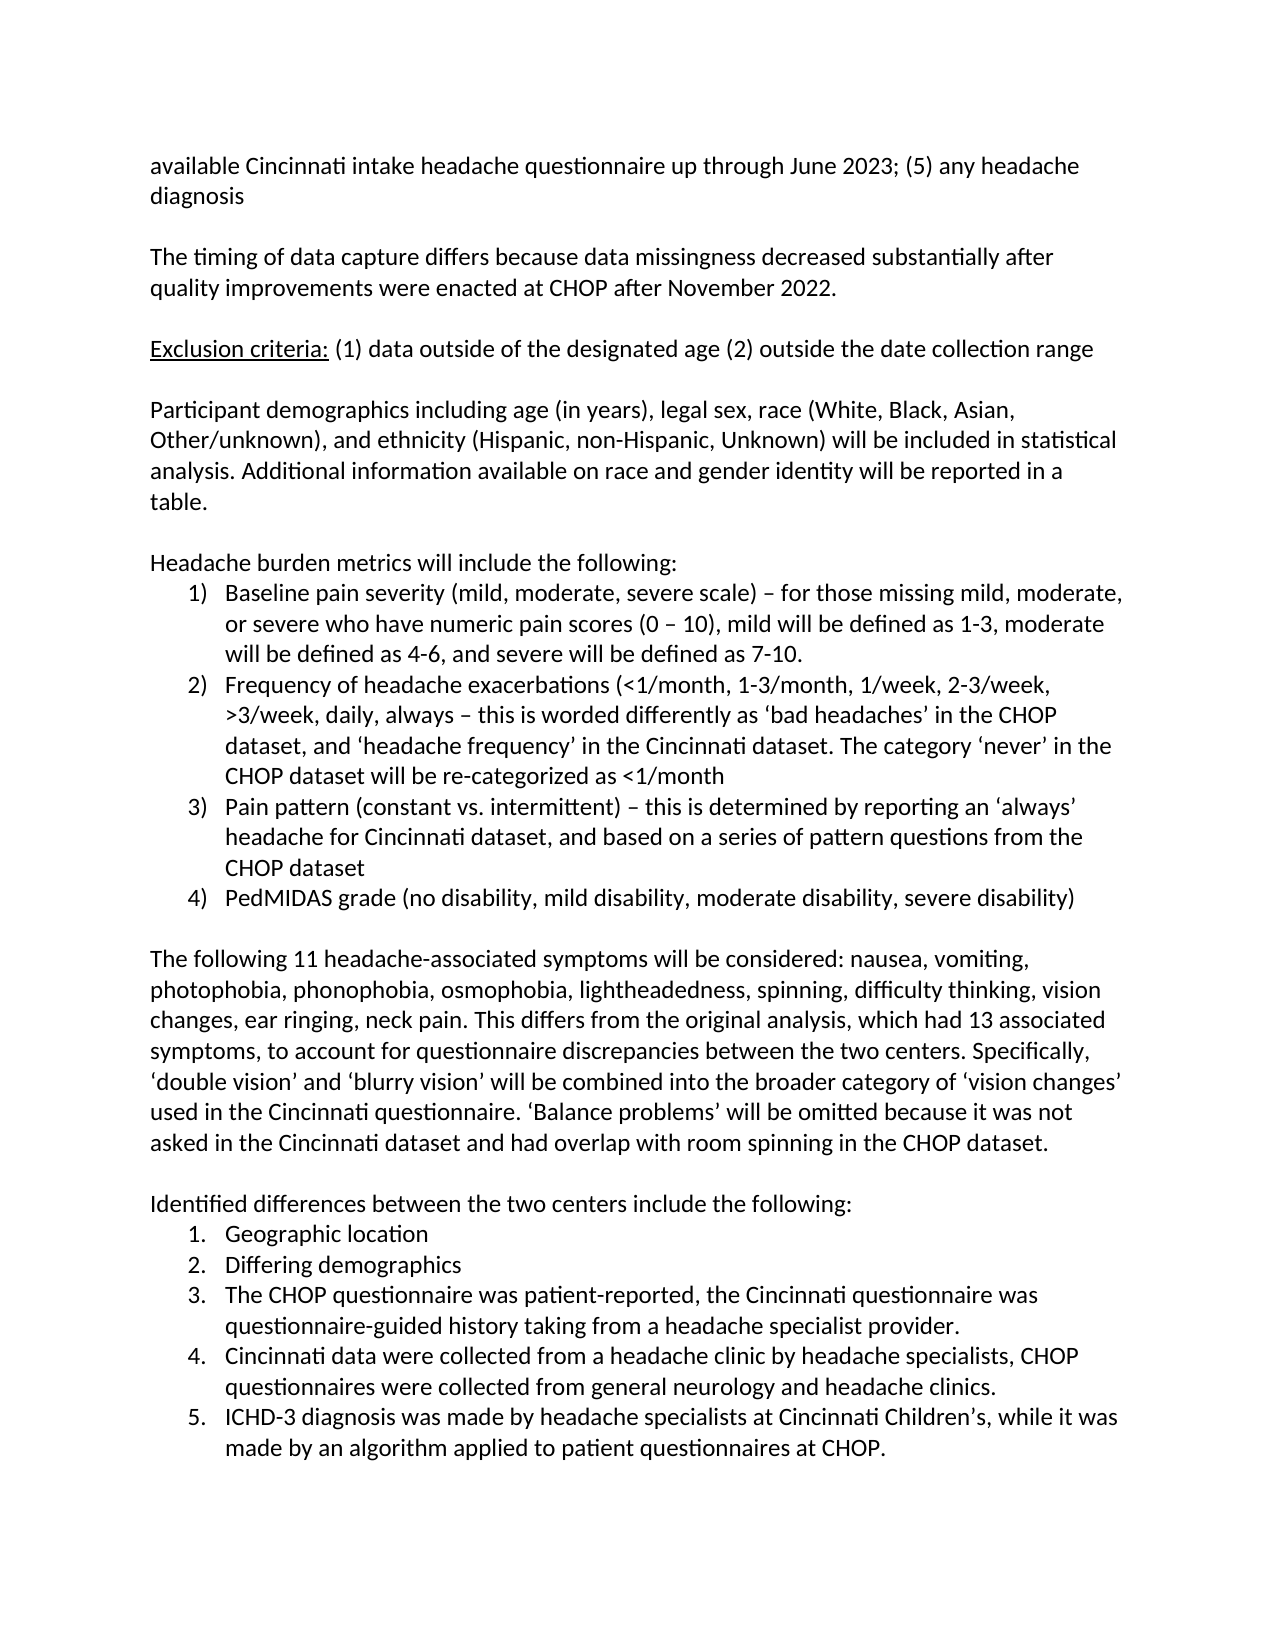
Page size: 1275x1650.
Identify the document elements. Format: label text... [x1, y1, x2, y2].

list The CHOP questionnaire was patient-reported, the Cincinnati questionnaire was questionnaire-guided history taking from a headache specialist provider. [187, 1279, 1125, 1340]
text Participant demographics including age (in years), legal sex, race (White, Black, Asian, Other/unknown), and ethnicity (Hispanic, non-Hispanic, Unknown) will be included in statistical analysis. Additional information available on race and gender identity will be reported in a table. [150, 394, 1125, 516]
list Cincinnati data were collected from a headache clinic by headache specialists, CHOP questionnaires were collected from general neurology and headache clinics. [187, 1340, 1125, 1401]
list Frequency of headache exacerbations (<1/month, 1-3/month, 1/week, 2-3/week, >3/week, daily, always – this is worded differently as ‘bad headaches’ in the CHOP dataset, and ‘headache frequency’ in the Cincinnati dataset. The category ‘never’ in the CHOP dataset will be re-categorized as <1/month [187, 669, 1125, 791]
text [150, 150, 1125, 211]
list ICHD-3 diagnosis was made by headache specialists at Cincinnati Children’s, while it was made by an algorithm applied to patient questionnaires at CHOP. [187, 1401, 1125, 1462]
list PedMIDAS grade (no disability, mild disability, moderate disability, severe disability) [187, 882, 1125, 913]
list Differing demographics [187, 1249, 1125, 1279]
list Pain pattern (constant vs. intermittent) – this is determined by reporting an ‘always’ headache for Cincinnati dataset, and based on a series of pattern questions from the CHOP dataset [187, 791, 1125, 882]
text The following 11 headache-associated symptoms will be considered: nausea, vomiting, photophobia, phonophobia, osmophobia, lightheadedness, spinning, difficulty thinking, vision changes, ear ringing, neck pain. This differs from the original analysis, which had 13 associated symptoms, to account for questionnaire discrepancies between the two centers. Specifically, ‘double vision’ and ‘blurry vision’ will be combined into the broader category of ‘vision changes’ used in the Cincinnati questionnaire. ‘Balance problems’ will be omitted because it was not asked in the Cincinnati dataset and had overlap with room spinning in the CHOP dataset. [150, 943, 1125, 1157]
list Baseline pain severity (mild, moderate, severe scale) – for those missing mild, moderate, or severe who have numeric pain scores (0 – 10), mild will be defined as 1-3, moderate will be defined as 4-6, and severe will be defined as 7-10. [187, 577, 1125, 669]
text Identified differences between the two centers include the following: [150, 1188, 1125, 1218]
text The timing of data capture differs because data missingness decreased substantially after quality improvements were enacted at CHOP after November 2022. [150, 242, 1125, 303]
text Headache burden metrics will include the following: [150, 547, 1125, 577]
list Geographic location [187, 1218, 1125, 1249]
text Exclusion criteria: (1) data outside of the designated age (2) outside the date collection range [150, 333, 1125, 364]
